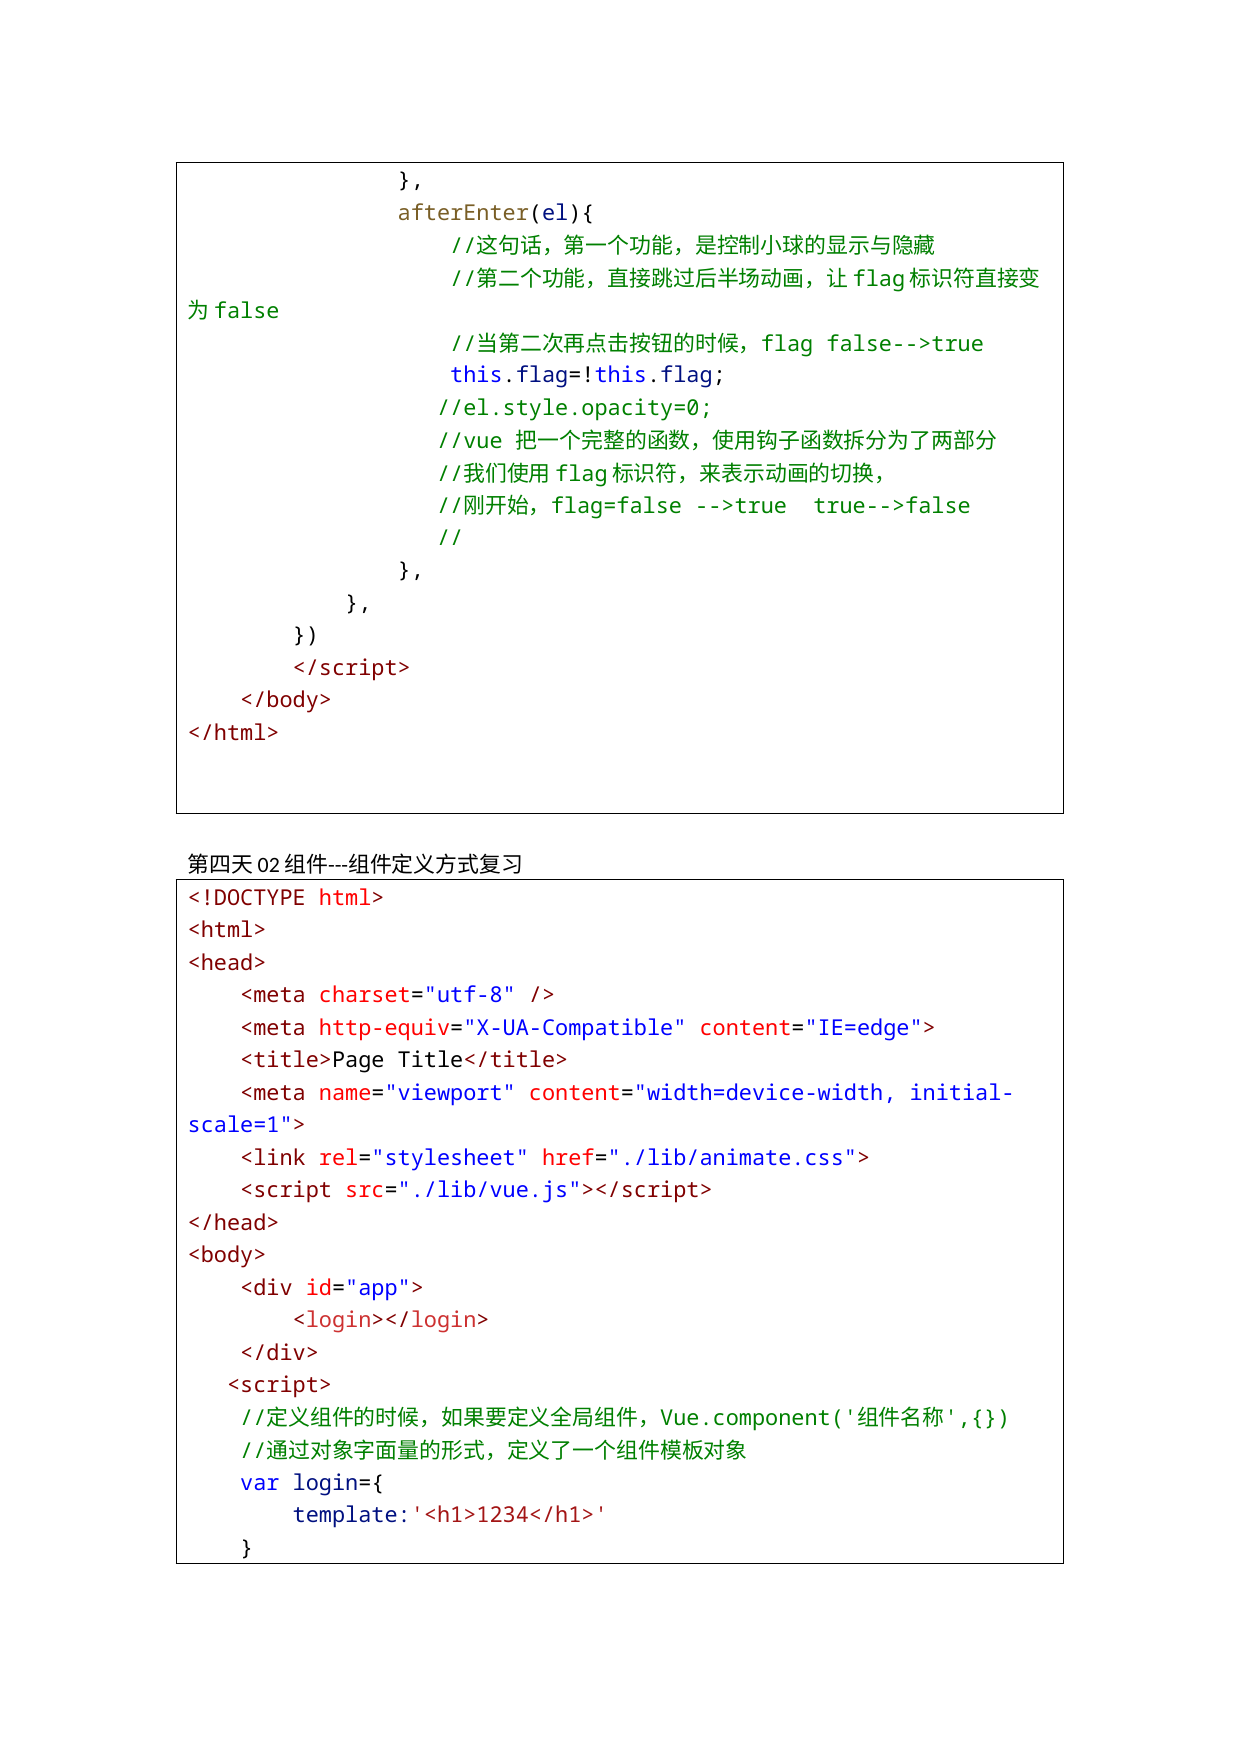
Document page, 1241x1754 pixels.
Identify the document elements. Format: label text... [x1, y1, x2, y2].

text 第四天02组件---组件定义方式复习 [187, 847, 1053, 879]
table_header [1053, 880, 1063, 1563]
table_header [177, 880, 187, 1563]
